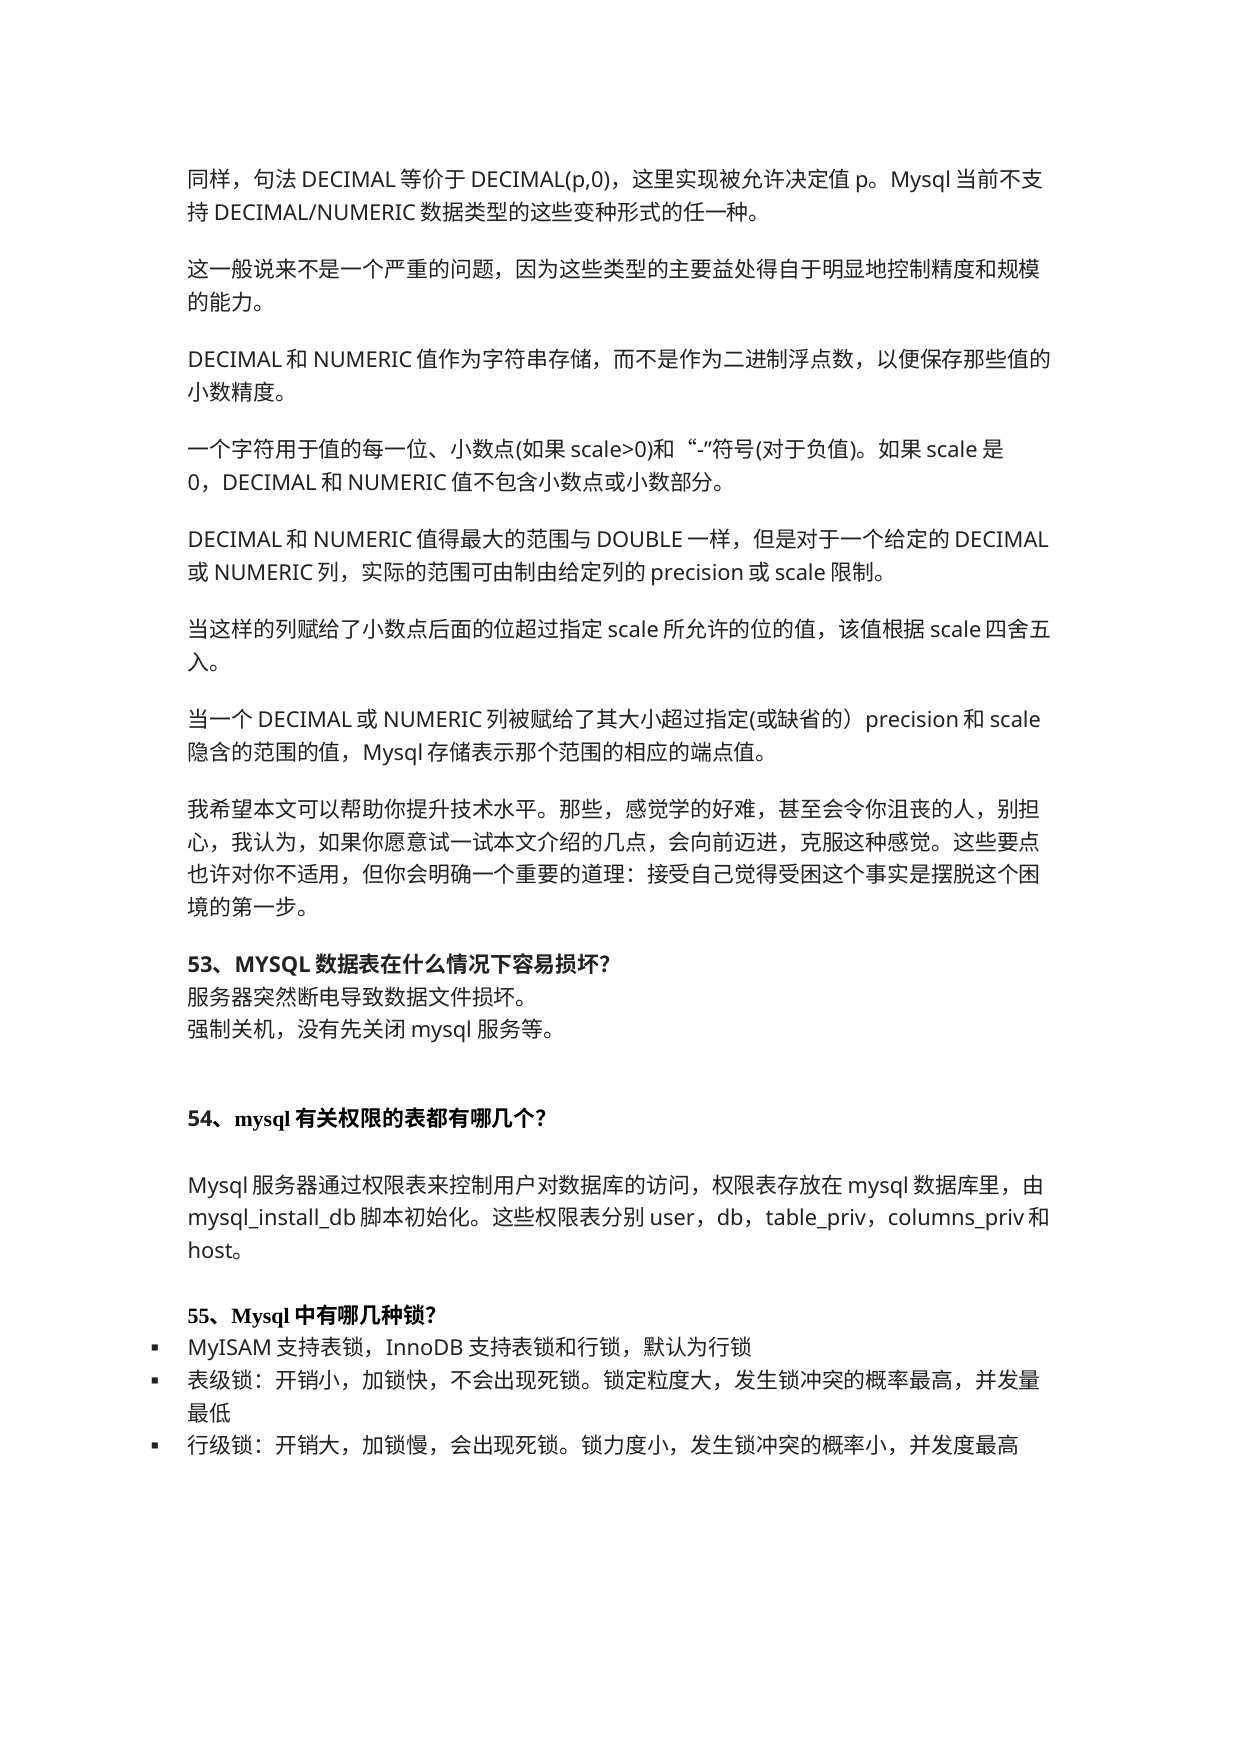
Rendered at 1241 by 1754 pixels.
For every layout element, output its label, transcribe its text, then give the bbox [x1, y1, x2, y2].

text Mysql服务器通过权限表来控制用户对数据库的访问，权限表存放在mysql数据库里，由mysql_install_db脚本初始化。这些权限表分别user，db，table_priv，columns_priv和host。 [187, 1168, 1053, 1265]
text DECIMAL和NUMERIC值作为字符串存储，而不是作为二进制浮点数，以便保存那些值的小数精度。 [187, 342, 1053, 407]
subtitle 54、mysql有关权限的表都有哪几个？ [187, 1101, 1053, 1133]
text 我希望本文可以帮助你提升技术水平。那些，感觉学的好难，甚至会令你沮丧的人，别担心，我认为，如果你愿意试一试本文介绍的几点，会向前迈进，克服这种感觉。这些要点也许对你不适用，但你会明确一个重要的道理：接受自己觉得受困这个事实是摆脱这个困境的第一步。 [187, 792, 1053, 922]
list 表级锁：开销小，加锁快，不会出现死锁。锁定粒度大，发生锁冲突的概率最高，并发量最低 [150, 1363, 1053, 1428]
subtitle 55、Mysql中有哪几种锁？ [187, 1298, 1053, 1330]
list 行级锁：开销大，加锁慢，会出现死锁。锁力度小，发生锁冲突的概率小，并发度最高 [150, 1428, 1053, 1460]
text 强制关机，没有先关闭mysql 服务等。 [187, 1012, 1053, 1044]
text 当这样的列赋给了小数点后面的位超过指定scale所允许的位的值，该值根据scale四舍五入。 [187, 612, 1053, 677]
text DECIMAL和NUMERIC值得最大的范围与DOUBLE一样，但是对于一个给定的DECIMAL或NUMERIC列，实际的范围可由制由给定列的precision或scale限制。 [187, 522, 1053, 587]
text 当一个DECIMAL或NUMERIC列被赋给了其大小超过指定(或缺省的）precision和scale隐含的范围的值，Mysql存储表示那个范围的相应的端点值。 [187, 702, 1053, 767]
text 同样，句法DECIMAL等价于DECIMAL(p,0)，这里实现被允许决定值p。Mysql当前不支持DECIMAL/NUMERIC数据类型的这些变种形式的任一种。 [187, 162, 1053, 227]
list MyISAM支持表锁，InnoDB支持表锁和行锁，默认为行锁 [150, 1330, 1053, 1363]
text 一个字符用于值的每一位、小数点(如果scale>0)和“-”符号(对于负值)。如果scale是0，DECIMAL和NUMERIC值不包含小数点或小数部分。 [187, 432, 1053, 497]
text 53、MYSQL数据表在什么情况下容易损坏？ [187, 947, 1053, 979]
text 服务器突然断电导致数据文件损坏。 [187, 979, 1053, 1012]
text 这一般说来不是一个严重的问题，因为这些类型的主要益处得自于明显地控制精度和规模的能力。 [187, 252, 1053, 317]
